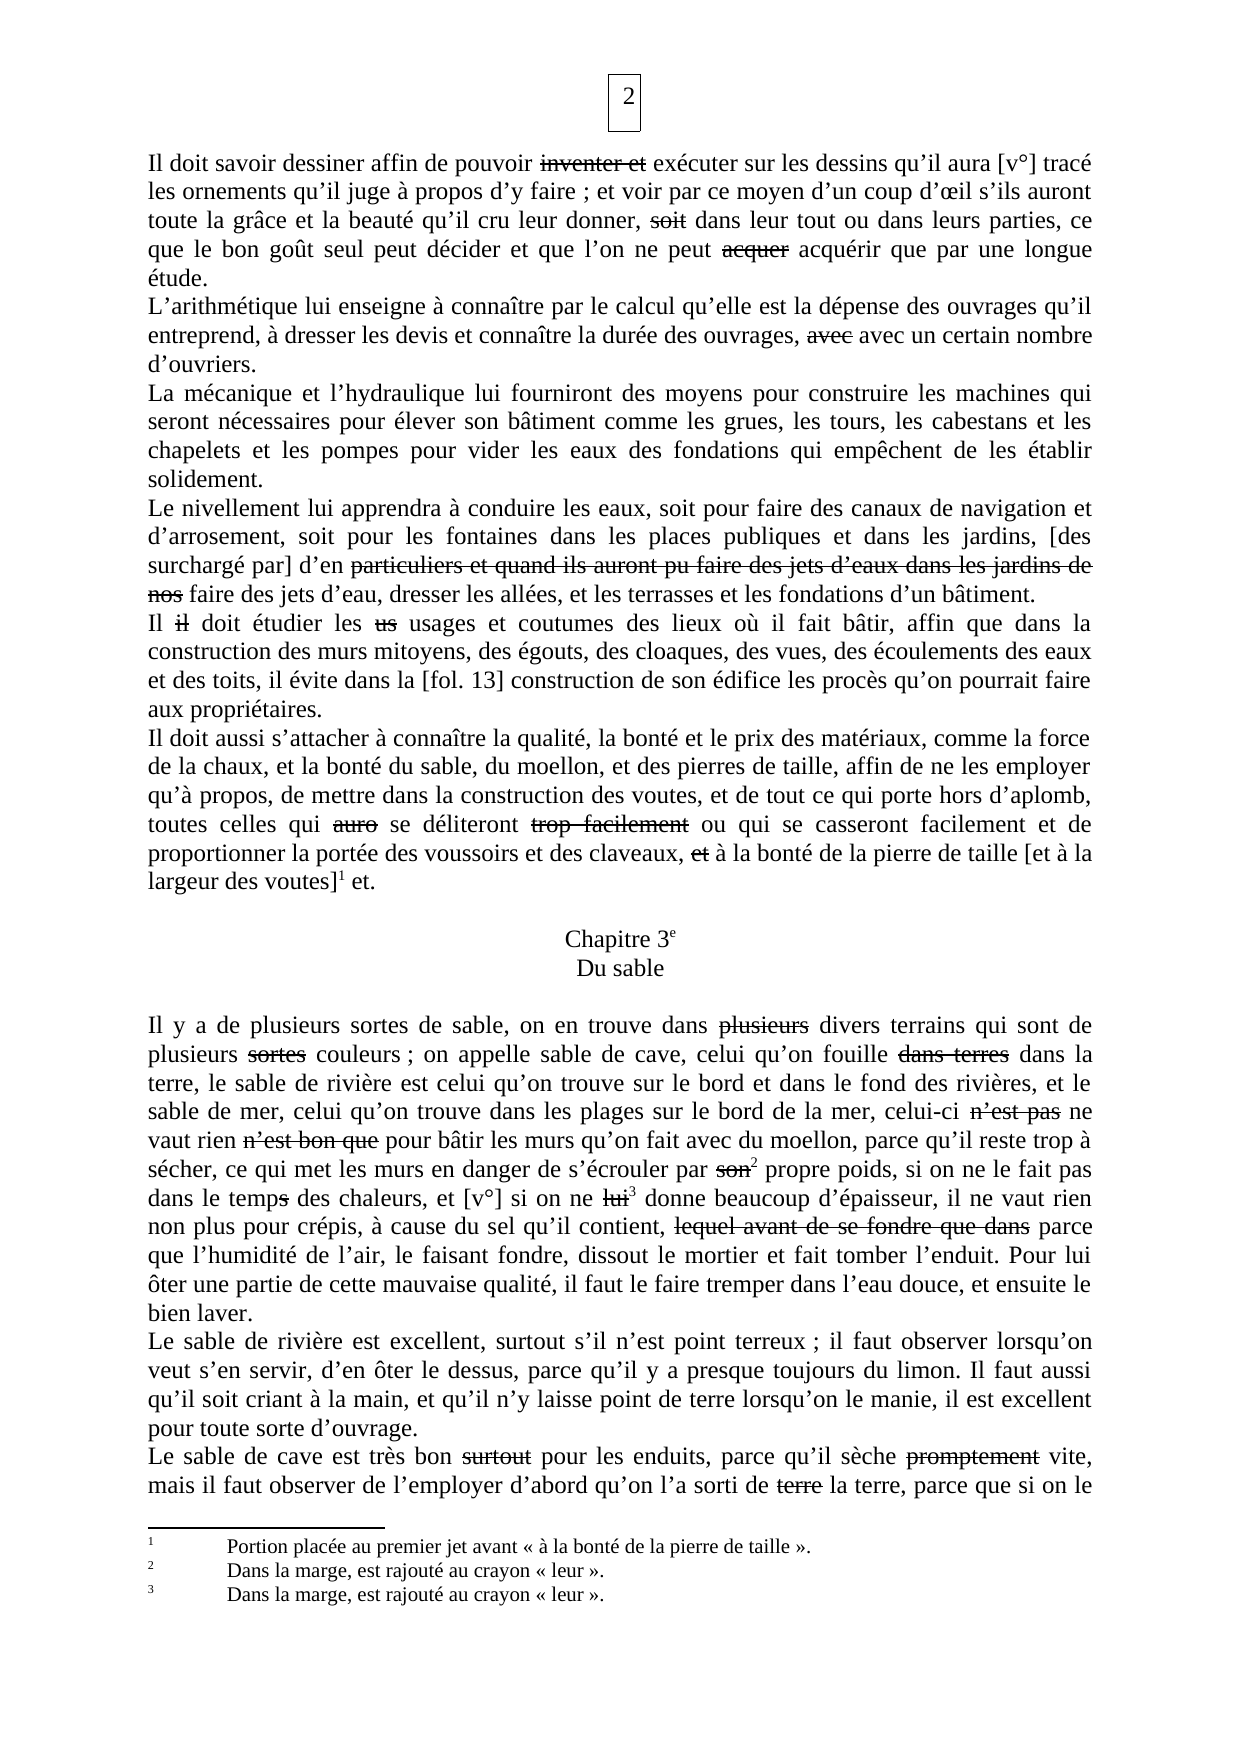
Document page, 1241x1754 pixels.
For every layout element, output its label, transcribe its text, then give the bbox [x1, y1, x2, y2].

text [148, 1441, 1093, 1499]
text Il doit savoir dessiner affin de pouvoir inventer et exécuter sur les dessins qu’il aura [v°] tracé les ornements qu’il juge à propos d’y faire ; et voir par ce moyen d’un coup d’œil s’ils auront toute la grâce et la beauté qu’il cru leur donner, soit dans leur tout ou dans leurs parties, ce que le bon goût seul peut décider et que l’on ne peut acquer acquérir que par une longue étude. [148, 148, 1093, 291]
text Chapitre 3e [148, 924, 1093, 953]
text Du sable [148, 953, 1093, 981]
text Il doit aussi s’attacher à connaître la qualité, la bonté et le prix des matériaux, comme la force de la chaux, et la bonté du sable, du moellon, et des pierres de taille, affin de ne les employer qu’à propos, de mettre dans la construction des voutes, et de tout ce qui porte hors d’aplomb, toutes celles qui auro se déliteront trop facilement ou qui se casseront facilement et de proportionner la portée des voussoirs et des claveaux, et à la bonté de la pierre de taille [et à la largeur des voutes] et. [148, 723, 1093, 895]
text Le nivellement lui apprendra à conduire les eaux, soit pour faire des canaux de navigation et d’arrosement, soit pour les fontaines dans les places publiques et dans les jardins, [des surchargé par] d’en particuliers et quand ils auront pu faire des jets d’eaux dans les jardins de nos faire des jets d’eau, dresser les allées, et les terrasses et les fondations d’un bâtiment. [148, 493, 1093, 608]
text L’arithmétique lui enseigne à connaître par le calcul qu’elle est la dépense des ouvrages qu’il entreprend, à dresser les devis et connaître la durée des ouvrages, avec avec un certain nombre d’ouvriers. [148, 291, 1093, 378]
text Le sable de rivière est excellent, surtout s’il n’est point terreux ; il faut observer lorsqu’on veut s’en servir, d’en ôter le dessus, parce qu’il y a presque toujours du limon. Il faut aussi qu’il soit criant à la main, et qu’il n’y laisse point de terre lorsqu’on le manie, il est excellent pour toute sorte d’ouvrage. [148, 1326, 1093, 1441]
text Il y a de plusieurs sortes de sable, on en trouve dans plusieurs divers terrains qui sont de plusieurs sortes couleurs ; on appelle sable de cave, celui qu’on fouille dans terres dans la terre, le sable de rivière est celui qu’on trouve sur le bord et dans le fond des rivières, et le sable de mer, celui qu’on trouve dans les plages sur le bord de la mer, celui-ci n’est pas ne vaut rien n’est bon que pour bâtir les murs qu’on fait avec du moellon, parce qu’il reste trop à sécher, ce qui met les murs en danger de s’écrouler par son propre poids, si on ne le fait pas dans le temps des chaleurs, et [v°] si on ne lui donne beaucoup d’épaisseur, il ne vaut rien non plus pour crépis, à cause du sel qu’il contient, lequel avant de se fondre que dans parce que l’humidité de l’air, le faisant fondre, dissout le mortier et fait tomber l’enduit. Pour lui ôter une partie de cette mauvaise qualité, il faut le faire tremper dans l’eau douce, et ensuite le bien laver. [148, 1010, 1093, 1326]
text Il il doit étudier les us usages et coutumes des lieux où il fait bâtir, affin que dans la construction des murs mitoyens, des égouts, des cloaques, des vues, des écoulements des eaux et des toits, il évite dans la [fol. 13] construction de son édifice les procès qu’on pourrait faire aux propriétaires. [148, 608, 1093, 723]
text La mécanique et l’hydraulique lui fourniront des moyens pour construire les machines qui seront nécessaires pour élever son bâtiment comme les grues, les tours, les cabestans et les chapelets et les pompes pour vider les eaux des fondations qui empêchent de les établir solidement. [148, 378, 1093, 493]
